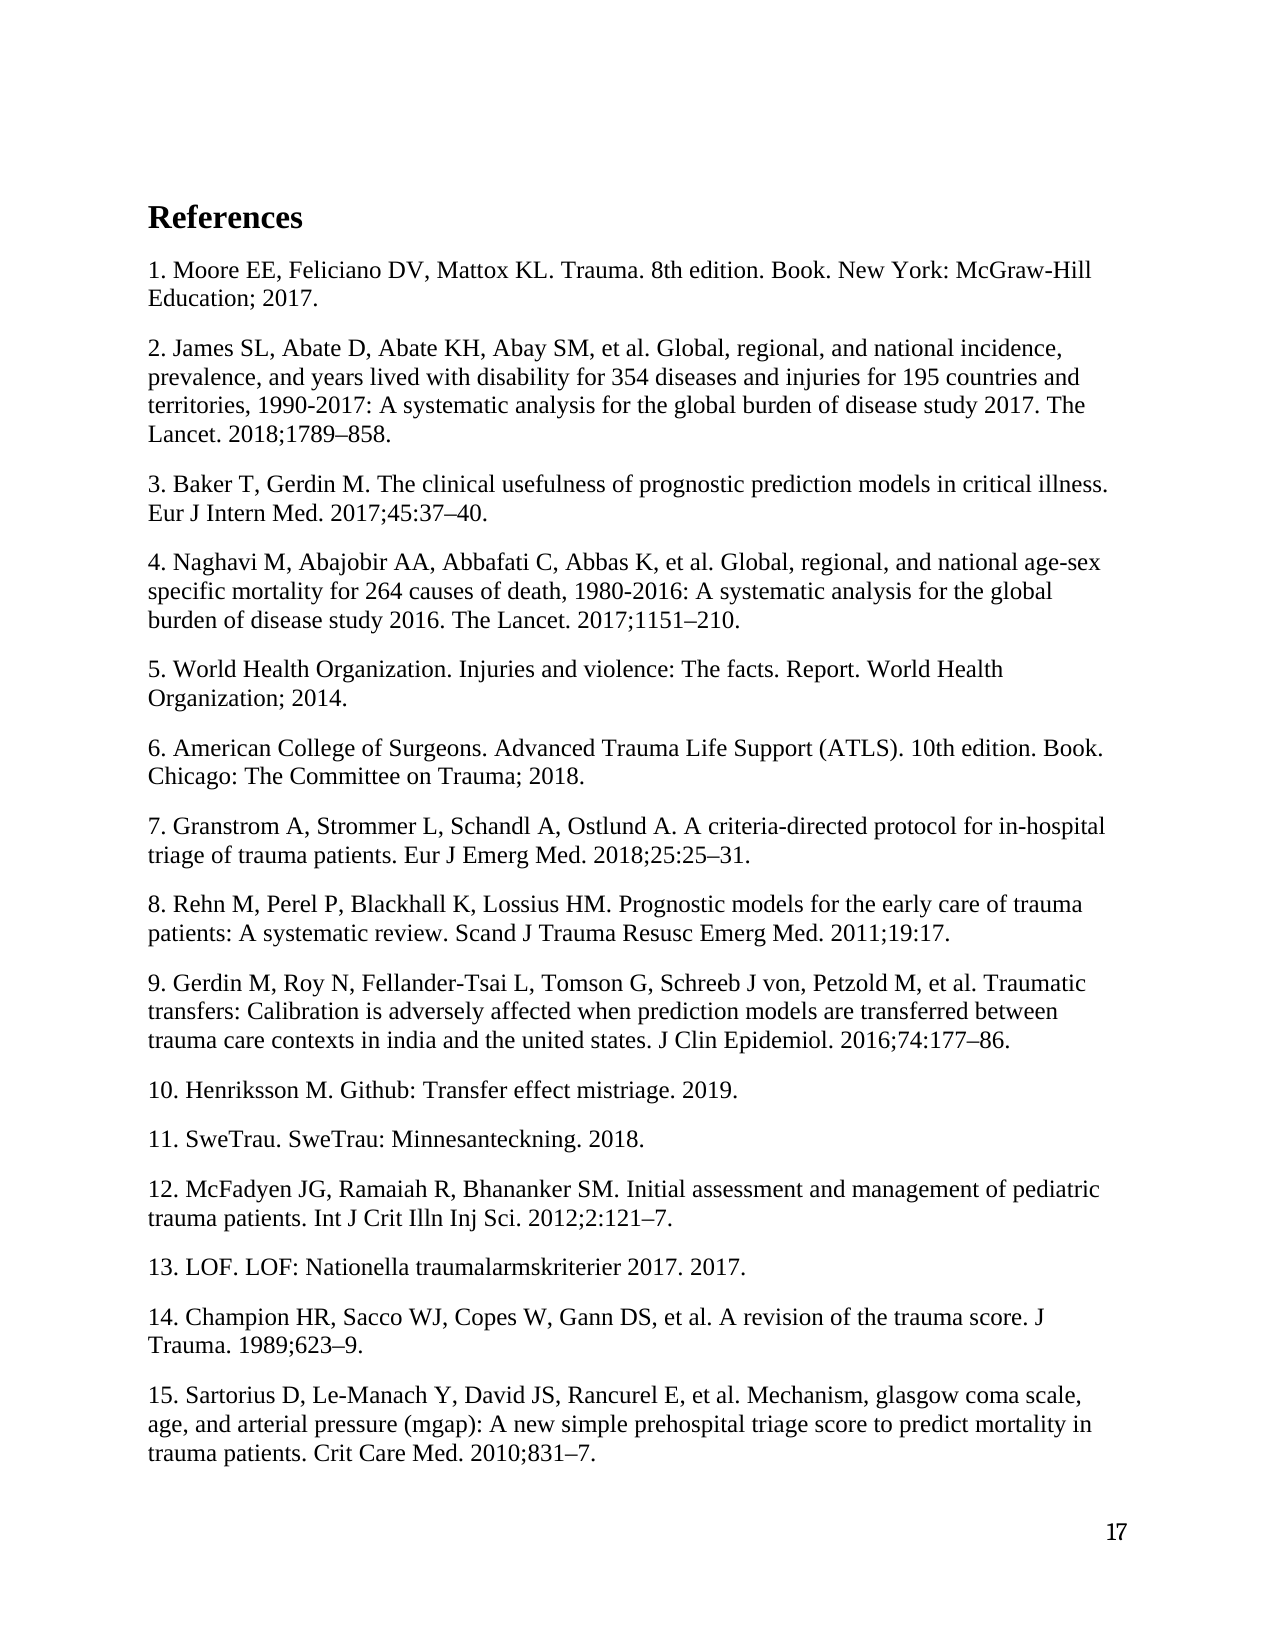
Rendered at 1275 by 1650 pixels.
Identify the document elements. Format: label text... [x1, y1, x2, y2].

text 8. Rehn M, Perel P, Blackhall K, Lossius HM. Prognostic models for the early care of trauma patients: A systematic review. Scand J Trauma Resusc Emerg Med. 2011;19:17. [148, 889, 1127, 947]
text 4. Naghavi M, Abajobir AA, Abbafati C, Abbas K, et al. Global, regional, and national age-sex specific mortality for 264 causes of death, 1980-2016: A systematic analysis for the global burden of disease study 2016. The Lancet. 2017;1151–210. [148, 547, 1127, 633]
text 2. James SL, Abate D, Abate KH, Abay SM, et al. Global, regional, and national incidence, prevalence, and years lived with disability for 354 diseases and injuries for 195 countries and territories, 1990-2017: A systematic analysis for the global burden of disease study 2017. The Lancet. 2018;1789–858. [148, 333, 1127, 448]
text 10. Henriksson M. Github: Transfer effect mistriage. 2019. [148, 1075, 1127, 1103]
text 11. SweTrau. SweTrau: Minnesanteckning. 2018. [148, 1124, 1127, 1153]
text 9. Gerdin M, Roy N, Fellander-Tsai L, Tomson G, Schreeb J von, Petzold M, et al. Traumatic transfers: Calibration is adversely affected when prediction models are transferred between trauma care contexts in india and the united states. J Clin Epidemiol. 2016;74:177–86. [148, 968, 1127, 1054]
text 15. Sartorius D, Le-Manach Y, David JS, Rancurel E, et al. Mechanism, glasgow coma scale, age, and arterial pressure (mgap): A new simple prehospital triage score to predict mortality in trauma patients. Crit Care Med. 2010;831–7. [148, 1380, 1127, 1466]
text 3. Baker T, Gerdin M. The clinical usefulness of prognostic prediction models in critical illness. Eur J Intern Med. 2017;45:37–40. [148, 469, 1127, 526]
text 5. World Health Organization. Injuries and violence: The facts. Report. World Health Organization; 2014. [148, 654, 1127, 712]
text 6. American College of Surgeons. Advanced Trauma Life Support (ATLS). 10th edition. Book. Chicago: The Committee on Trauma; 2018. [148, 733, 1127, 790]
text 14. Champion HR, Sacco WJ, Copes W, Gann DS, et al. A revision of the trauma score. J Trauma. 1989;623–9. [148, 1302, 1127, 1359]
text 12. McFadyen JG, Ramaiah R, Bhananker SM. Initial assessment and management of pediatric trauma patients. Int J Crit Illn Inj Sci. 2012;2:121–7. [148, 1174, 1127, 1231]
text 1. Moore EE, Feliciano DV, Mattox KL. Trauma. 8th edition. Book. New York: McGraw-Hill Education; 2017. [148, 255, 1127, 312]
text 7. Granstrom A, Strommer L, Schandl A, Ostlund A. A criteria-directed protocol for in-hospital triage of trauma patients. Eur J Emerg Med. 2018;25:25–31. [148, 811, 1127, 868]
text 13. LOF. LOF: Nationella traumalarmskriterier 2017. 2017. [148, 1252, 1127, 1281]
subtitle References [148, 198, 1127, 236]
